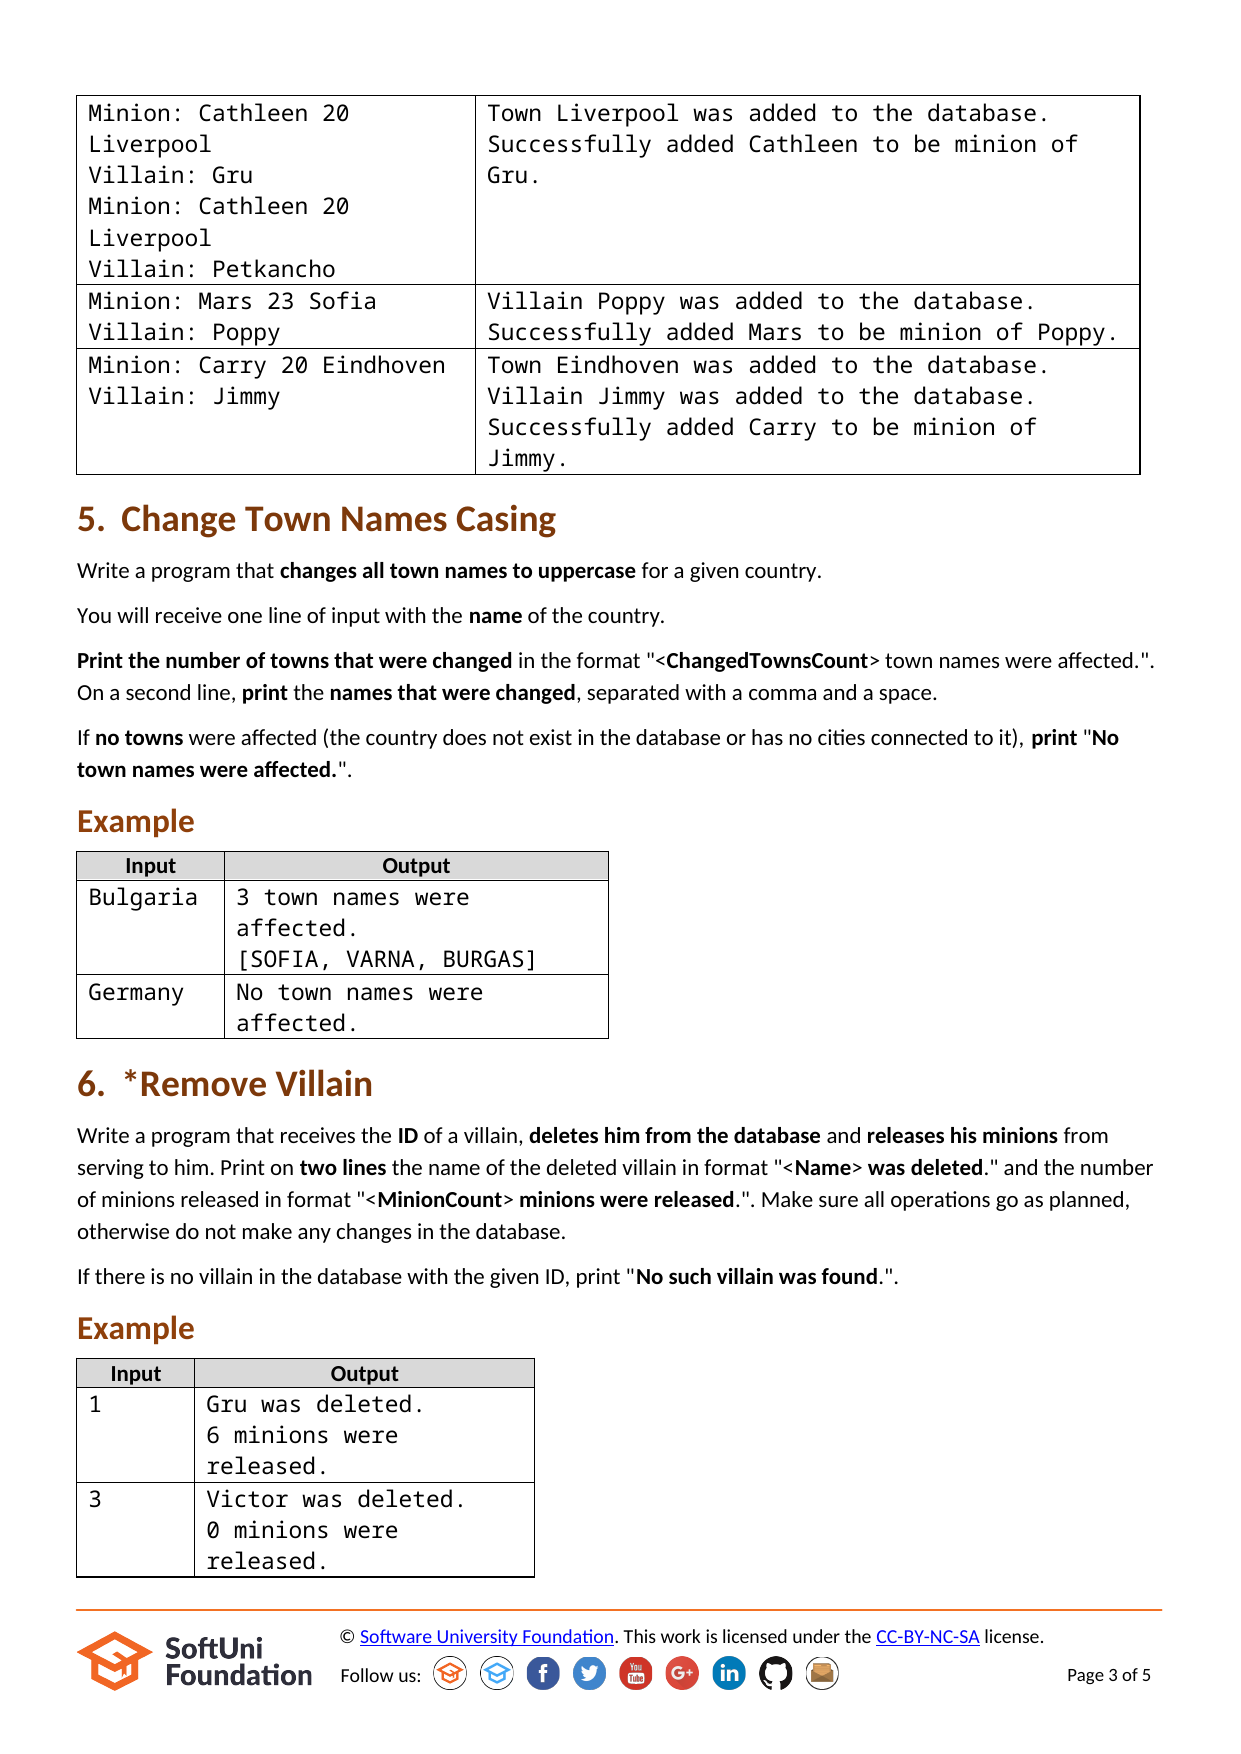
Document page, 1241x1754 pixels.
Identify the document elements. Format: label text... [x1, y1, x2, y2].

table_cell 3 [77, 1483, 194, 1576]
picture [712, 1680, 722, 1690]
picture [712, 1656, 722, 1666]
picture [526, 1657, 560, 1690]
table_cell Gru was deleted. 6 minions were released. [195, 1388, 534, 1482]
table_header Input [77, 1359, 194, 1387]
subtitle Change Town Names Casing [77, 495, 1163, 541]
subtitle Example [77, 1307, 1163, 1347]
picture [736, 1656, 746, 1666]
text If there is no villain in the database with the given ID, print "No such villain was found.". [77, 1262, 1163, 1290]
table_header Input [77, 852, 224, 879]
picture [727, 1670, 738, 1680]
table_cell Minion: Mars 23 Sofia Villain: Poppy [77, 285, 475, 347]
picture [76, 1631, 312, 1691]
picture [619, 1657, 653, 1690]
picture [573, 1657, 606, 1690]
table_cell No town names were affected. [225, 975, 608, 1038]
table_cell Villain Poppy was added to the database. Successfully added Mars to be minion of Poppy. [476, 285, 1139, 347]
table_header Output [195, 1359, 534, 1387]
table_cell 3 town names were affected. [SOFIA, VARNA, BURGAS] [225, 881, 608, 974]
picture [806, 1657, 839, 1690]
table_cell Victor was deleted. 0 minions were released. [195, 1483, 534, 1576]
picture [665, 1656, 699, 1690]
picture [759, 1656, 793, 1690]
subtitle Example [77, 799, 1163, 840]
table_cell 1 [77, 1388, 194, 1482]
table_cell Minion: Cathleen 20 Liverpool Villain: Gru Minion: Cathleen 20 Liverpool Villain: Petkancho [77, 96, 475, 284]
text Write a program that changes all town names to uppercase for a given country. [77, 556, 1163, 584]
subtitle *Remove Villain [77, 1060, 1163, 1106]
text You will receive one line of input with the name of the country. [77, 601, 1163, 629]
picture [433, 1656, 467, 1690]
picture [736, 1680, 746, 1690]
table_header Output [225, 852, 608, 879]
table_cell Germany [77, 975, 224, 1038]
table_cell Minion: Carry 20 Eindhoven Villain: Jimmy [77, 349, 475, 473]
picture [480, 1656, 514, 1690]
table_cell Bulgaria [77, 881, 224, 974]
table_cell Town Liverpool was added to the database. Successfully added Cathleen to be minion of Gru. [476, 96, 1139, 284]
text If no towns were affected (the country does not exist in the database or has no cities connected to it), print "No town names were affected.". [77, 723, 1163, 783]
table_cell Town Eindhoven was added to the database. Villain Jimmy was added to the database. Successfully added Carry to be minion of Jimmy. [476, 349, 1139, 473]
text Print the number of towns that were changed in the format "<ChangedTownsCount> town names were affected.". On a second line, print the names that were changed, separated with a comma and a space. [77, 646, 1163, 706]
text Write a program that receives the ID of a villain, deletes him from the database and releases his minions from serving to him. Print on two lines the name of the deleted villain in format "<Name> was deleted." and the number of minions released in format "<MinionCount> minions were released.". Make sure all operations go as planned, otherwise do not make any changes in the database. [77, 1121, 1163, 1245]
